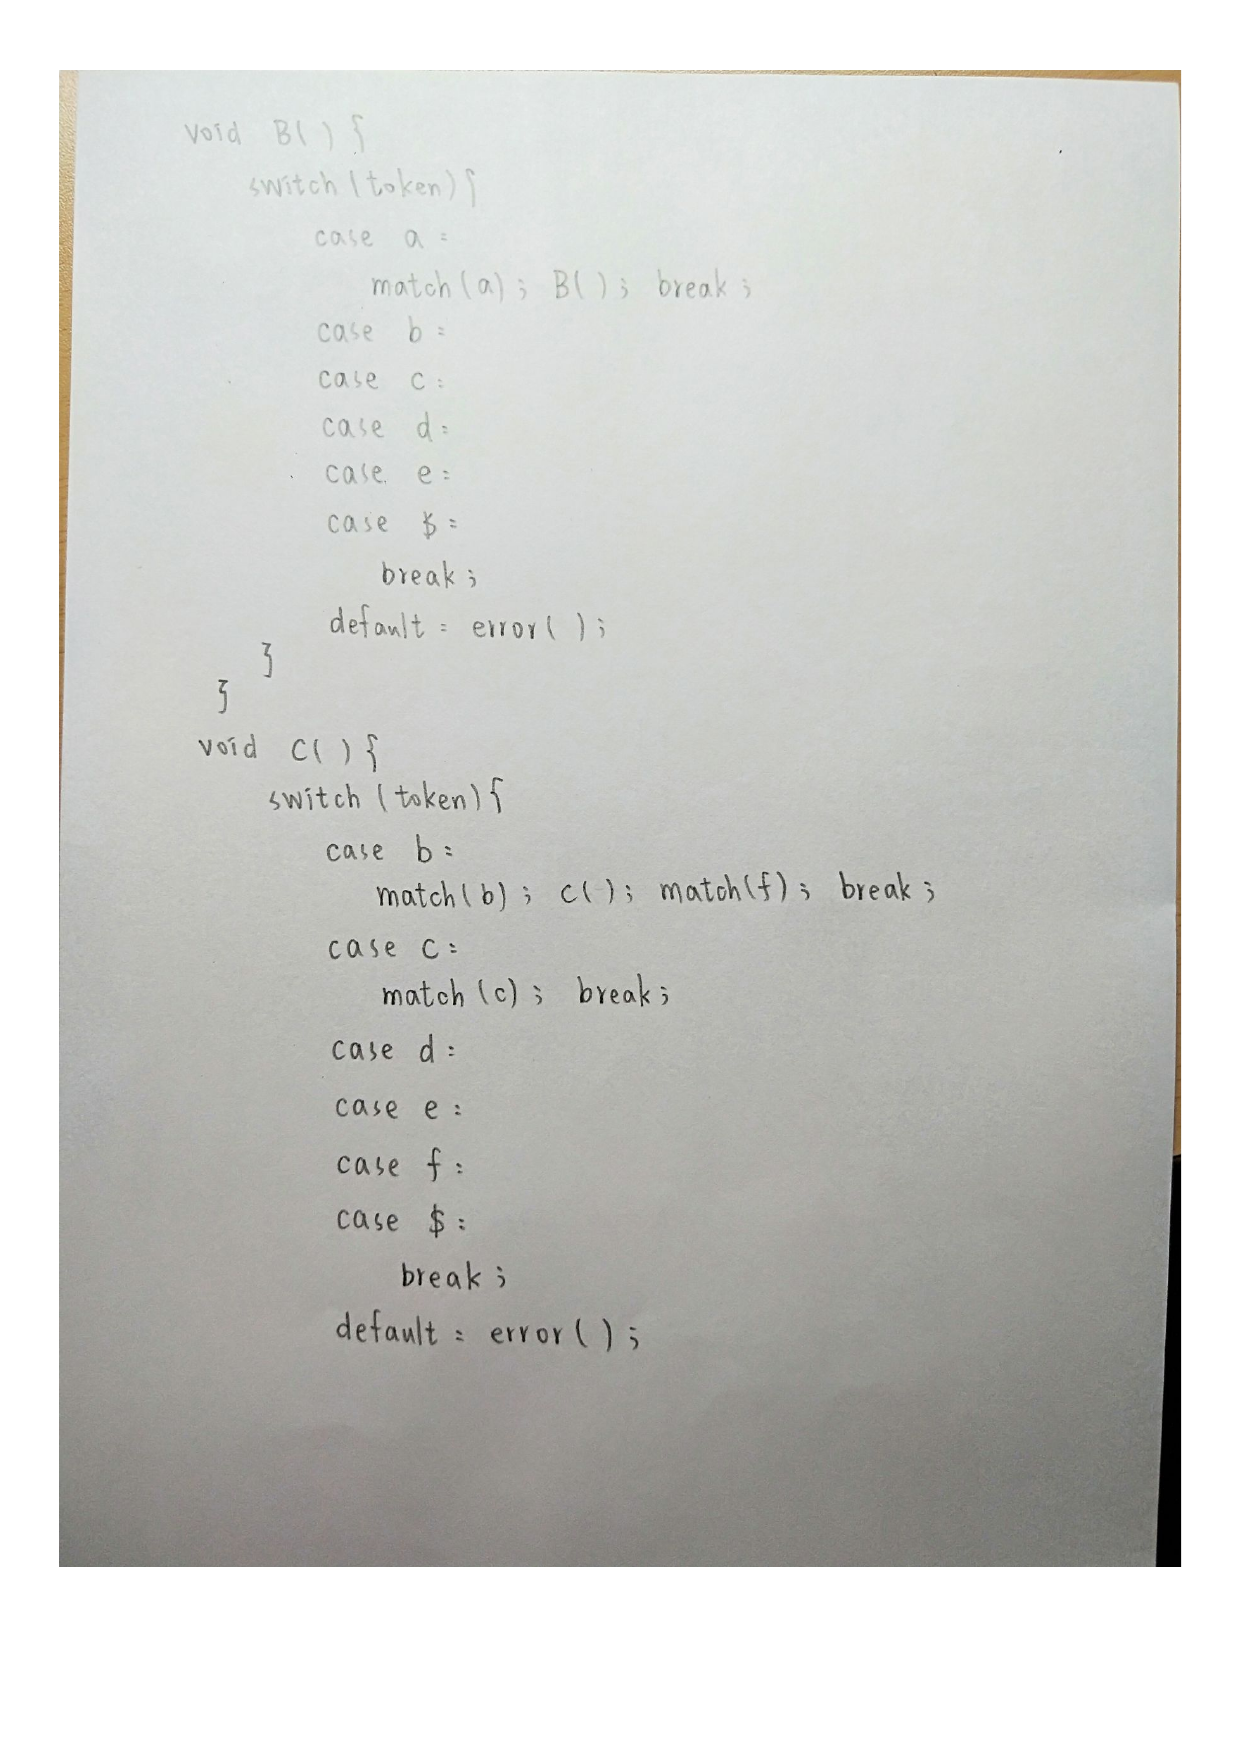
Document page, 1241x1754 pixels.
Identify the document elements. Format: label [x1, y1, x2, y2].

picture [59, 70, 1182, 1567]
